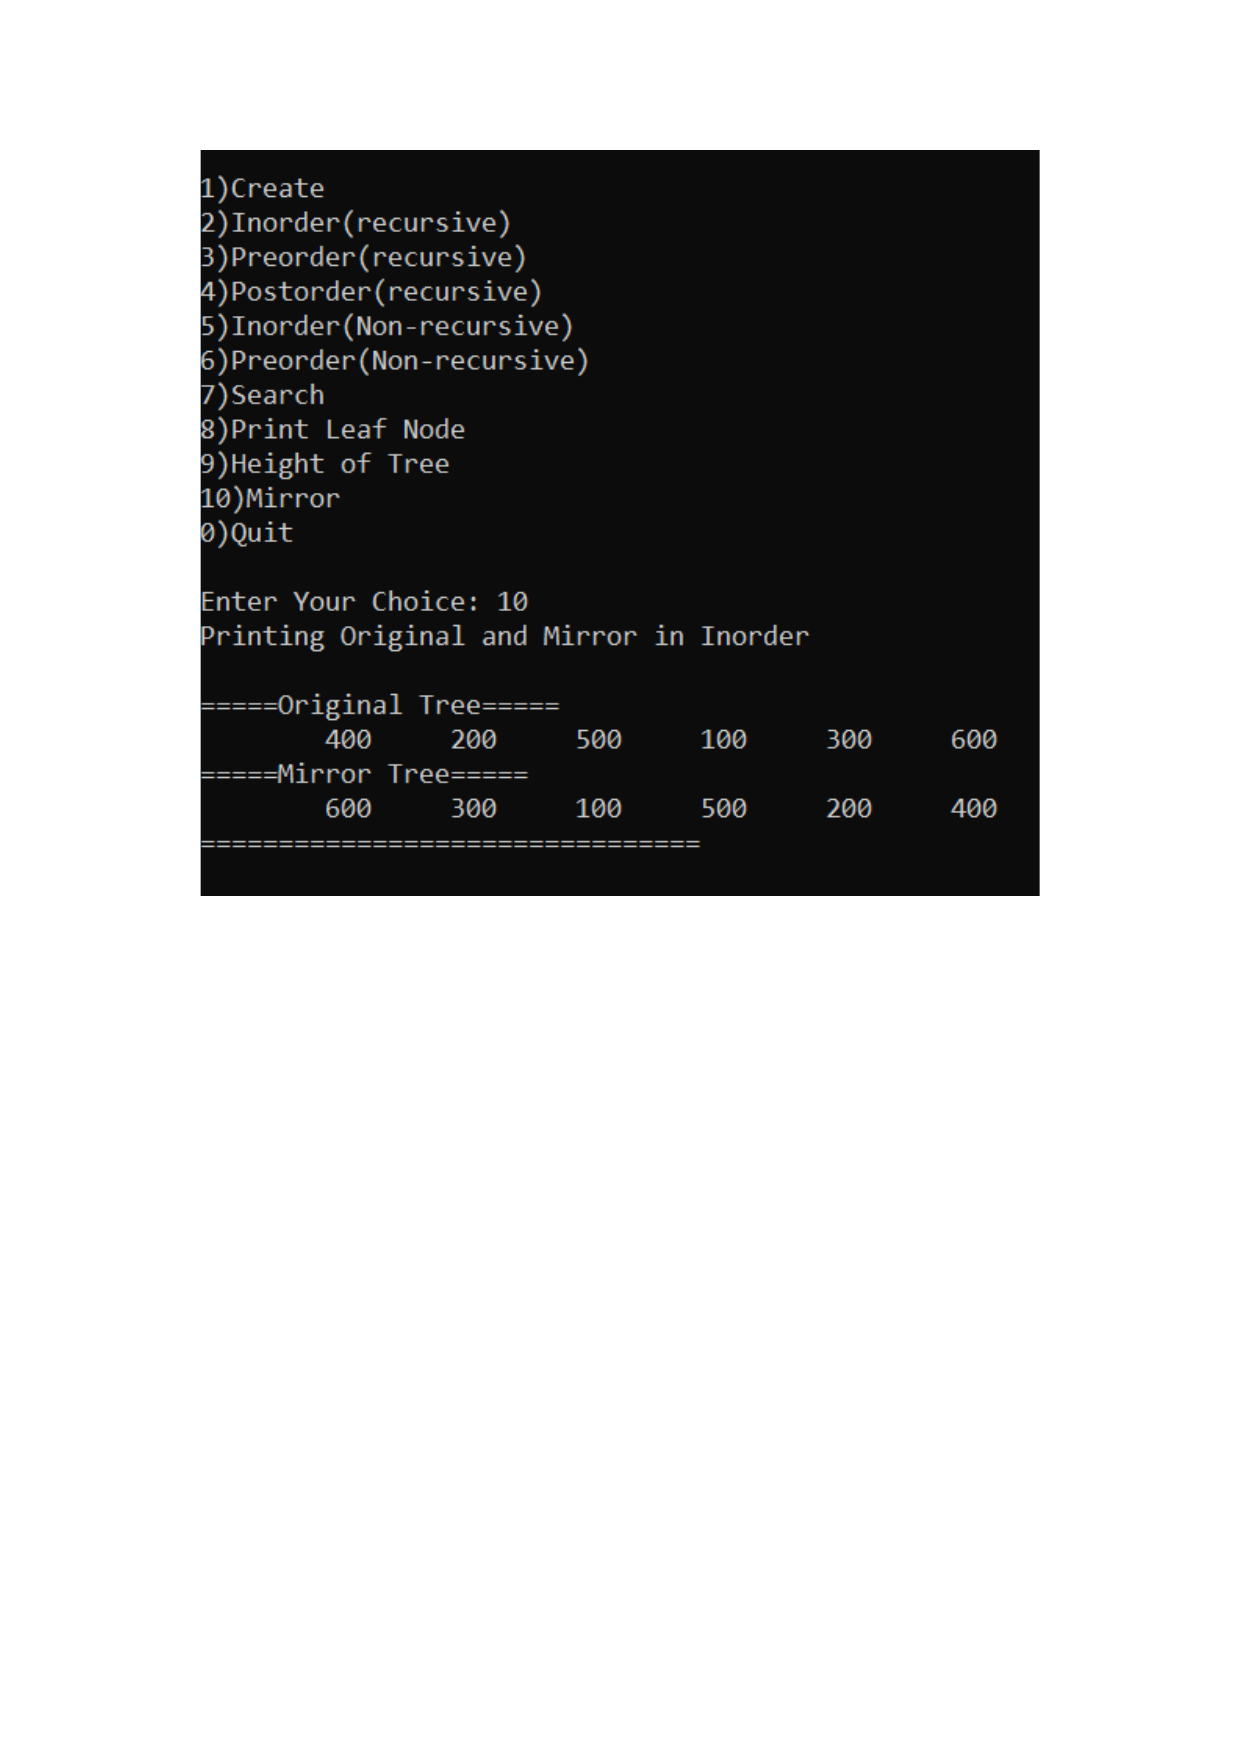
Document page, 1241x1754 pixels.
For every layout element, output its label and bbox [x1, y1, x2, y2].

picture [200, 150, 1040, 896]
